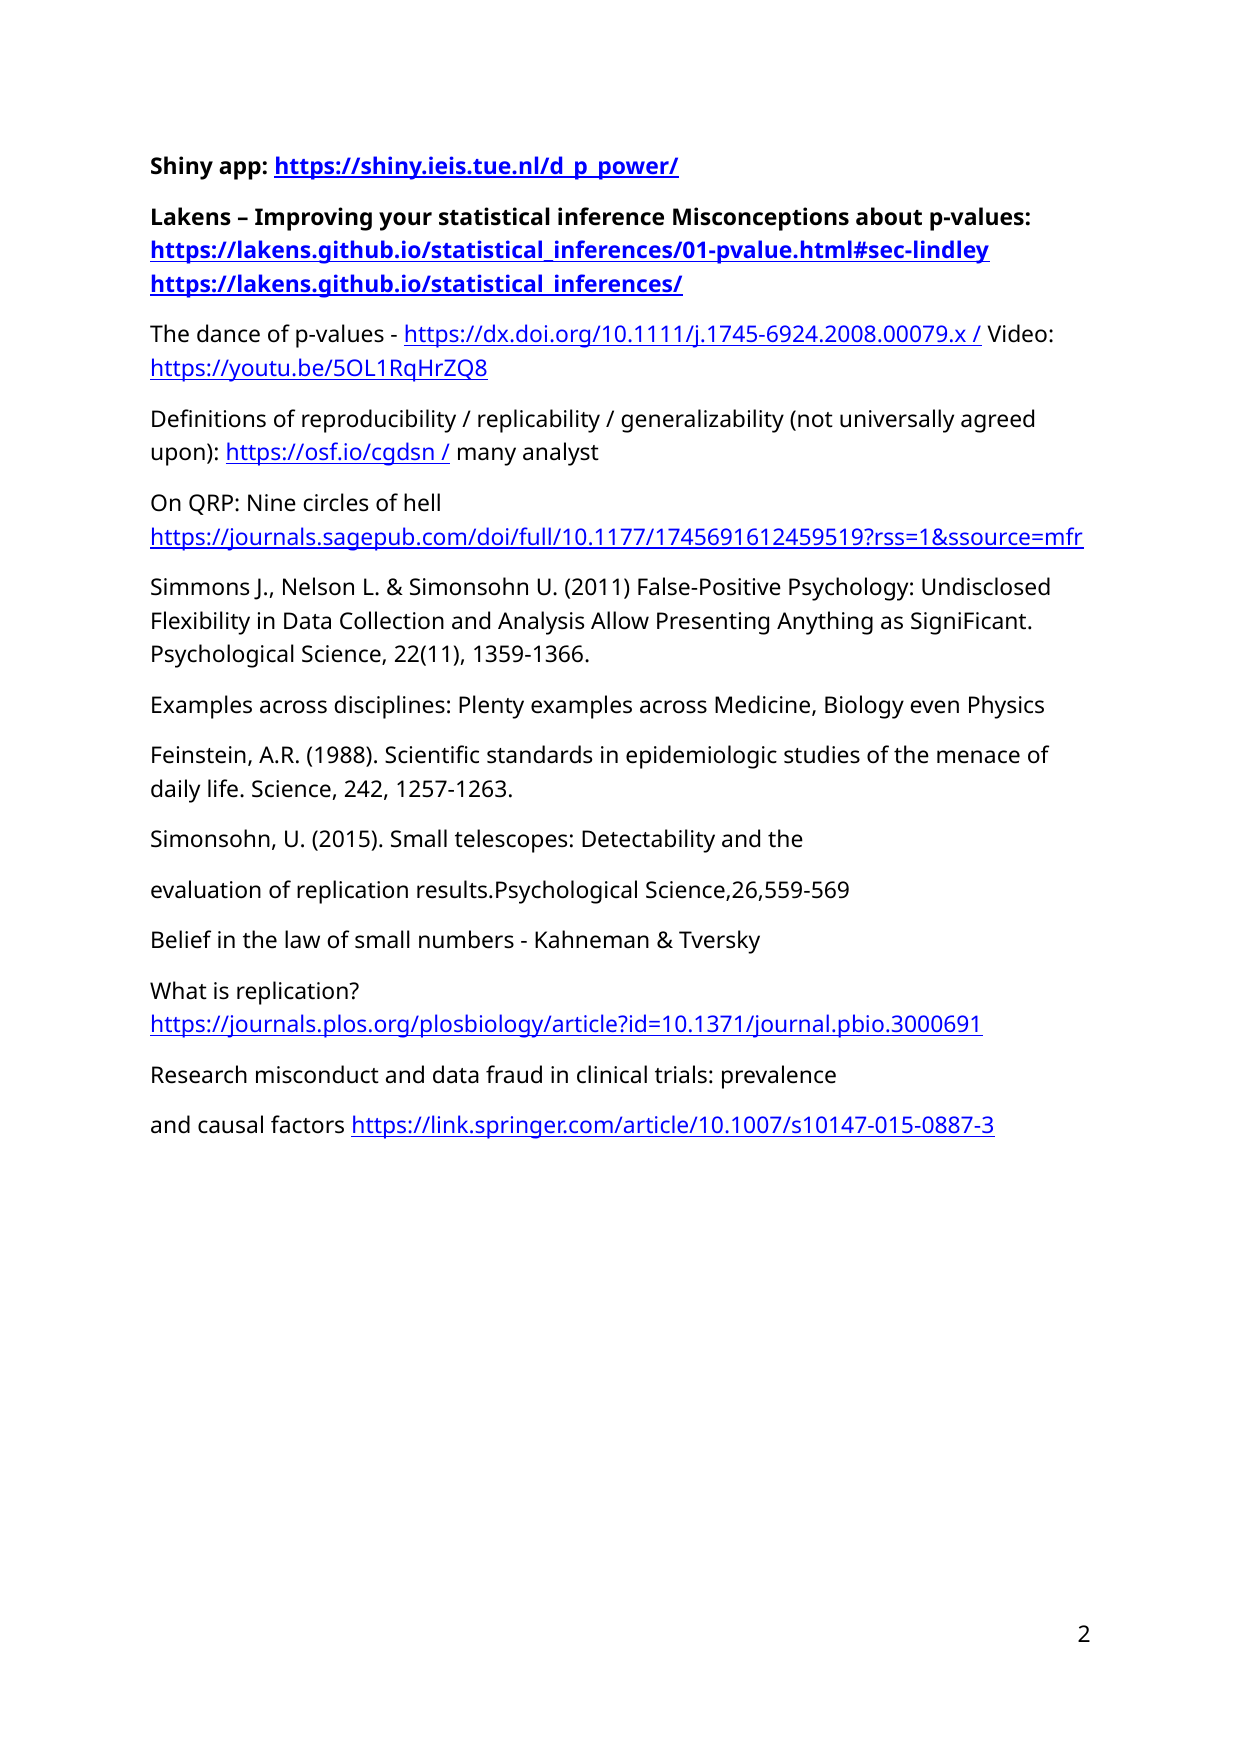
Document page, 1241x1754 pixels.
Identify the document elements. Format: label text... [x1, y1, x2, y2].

text Research misconduct and data fraud in clinical trials: prevalence [150, 1059, 1090, 1090]
text On QRP: Nine circles of hell https://journals.sagepub.com/doi/full/10.1177/1745691612459519?rss=1&ssource=mfr [150, 487, 1090, 552]
text The dance of p-values - https://dx.doi.org/10.1111/j.1745-6924.2008.00079.x / Video: https://youtu.be/5OL1RqHrZQ8 [150, 318, 1090, 383]
text Shiny app: https://shiny.ieis.tue.nl/d_p_power/ [150, 150, 1090, 181]
text Feinstein, A.R. (1988). Scientific standards in epidemiologic studies of the menace of daily life. Science, 242, 1257-1263. [150, 739, 1090, 804]
text and causal factors https://link.springer.com/article/10.1007/s10147-015-0887-3 [150, 1109, 1090, 1140]
text Belief in the law of small numbers - Kahneman & Tversky [150, 924, 1090, 955]
text Simmons J., Nelson L. & Simonsohn U. (2011) False-Positive Psychology: Undisclosed Flexibility in Data Collection and Analysis Allow Presenting Anything as SigniFicant. Psychological Science, 22(11), 1359-1366. [150, 571, 1090, 669]
text Examples across disciplines: Plenty examples across Medicine, Biology even Physics [150, 689, 1090, 720]
text Lakens – Improving your statistical inference Misconceptions about p-values: https://lakens.github.io/statistical_inferences/01-pvalue.html#sec-lindley https://lakens.github.io/statistical_inferences/ [150, 200, 1090, 299]
text evaluation of replication results.Psychological Science,26,559-569 [150, 874, 1090, 905]
text Definitions of reproducibility / replicability / generalizability (not universally agreed upon): https://osf.io/cgdsn / many analyst [150, 402, 1090, 467]
text Simonsohn, U. (2015). Small telescopes: Detectability and the [150, 823, 1090, 854]
text What is replication? https://journals.plos.org/plosbiology/article?id=10.1371/journal.pbio.3000691 [150, 974, 1090, 1039]
